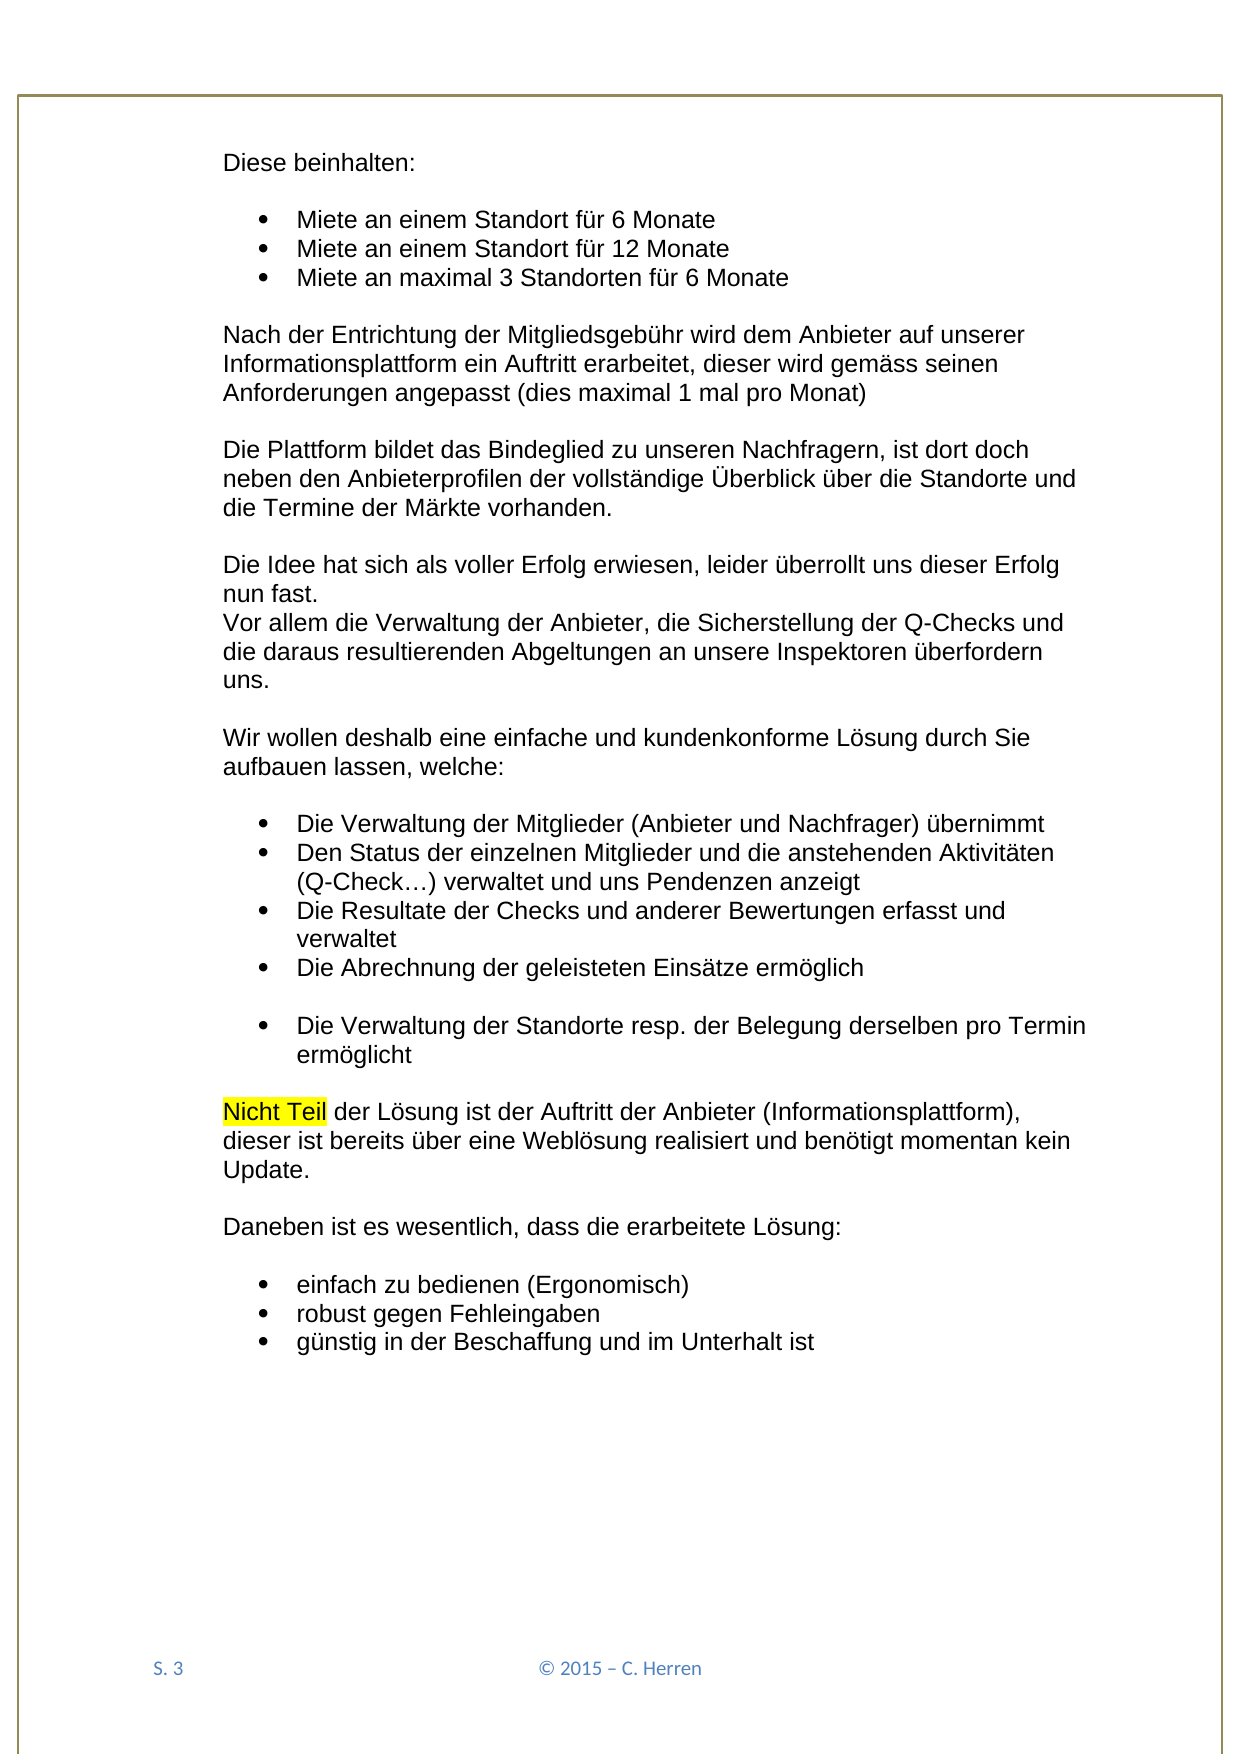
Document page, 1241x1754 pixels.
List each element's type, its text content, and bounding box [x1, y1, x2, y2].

list Nicht Teil der Lösung ist der Auftritt der Anbieter (Informationsplattform), dieser ist bereits über eine Weblösung realisiert und benötigt momentan kein Update. [223, 1097, 1093, 1183]
list Die Verwaltung der Standorte resp. der Belegung derselben pro Termin ermöglicht [259, 1011, 1093, 1068]
list Die Idee hat sich als voller Erfolg erwiesen, leider überrollt uns dieser Erfolg nun fast. [223, 550, 1093, 608]
list Die Resultate der Checks und anderer Bewertungen erfasst und verwaltet [259, 896, 1093, 953]
list Die Verwaltung der Mitglieder (Anbieter und Nachfrager) übernimmt [259, 809, 1093, 838]
list Miete an maximal 3 Standorten für 6 Monate [259, 263, 1093, 292]
list Wir wollen deshalb eine einfache und kundenkonforme Lösung durch Sie aufbauen lassen, welche: [223, 723, 1093, 780]
list Miete an einem Standort für 12 Monate [259, 234, 1093, 263]
list einfach zu bedienen (Ergonomisch) [259, 1270, 1093, 1298]
list Die Plattform bildet das Bindeglied zu unseren Nachfragern, ist dort doch neben den Anbieterprofilen der vollständige Überblick über die Standorte und die Termine der Märkte vorhanden. [223, 435, 1093, 522]
list Daneben ist es wesentlich, dass die erarbeitete Lösung: [223, 1212, 1093, 1241]
list robust gegen Fehleingaben [259, 1298, 1093, 1327]
list Miete an einem Standort für 6 Monate [259, 205, 1093, 234]
list günstig in der Beschaffung und im Unterhalt ist [259, 1327, 1093, 1356]
list Die Abrechnung der geleisteten Einsätze ermöglich [259, 953, 1093, 982]
list Den Status der einzelnen Mitglieder und die anstehenden Aktivitäten (Q-Check…) verwaltet und uns Pendenzen anzeigt [259, 838, 1093, 896]
list Nach der Entrichtung der Mitgliedsgebühr wird dem Anbieter auf unserer Informationsplattform ein Auftritt erarbeitet, dieser wird gemäss seinen Anforderungen angepasst (dies maximal 1 mal pro Monat) [223, 320, 1093, 407]
list Diese beinhalten: [223, 148, 1093, 176]
list Vor allem die Verwaltung der Anbieter, die Sicherstellung der Q-Checks und die daraus resultierenden Abgeltungen an unsere Inspektoren überfordern uns. [223, 608, 1093, 694]
